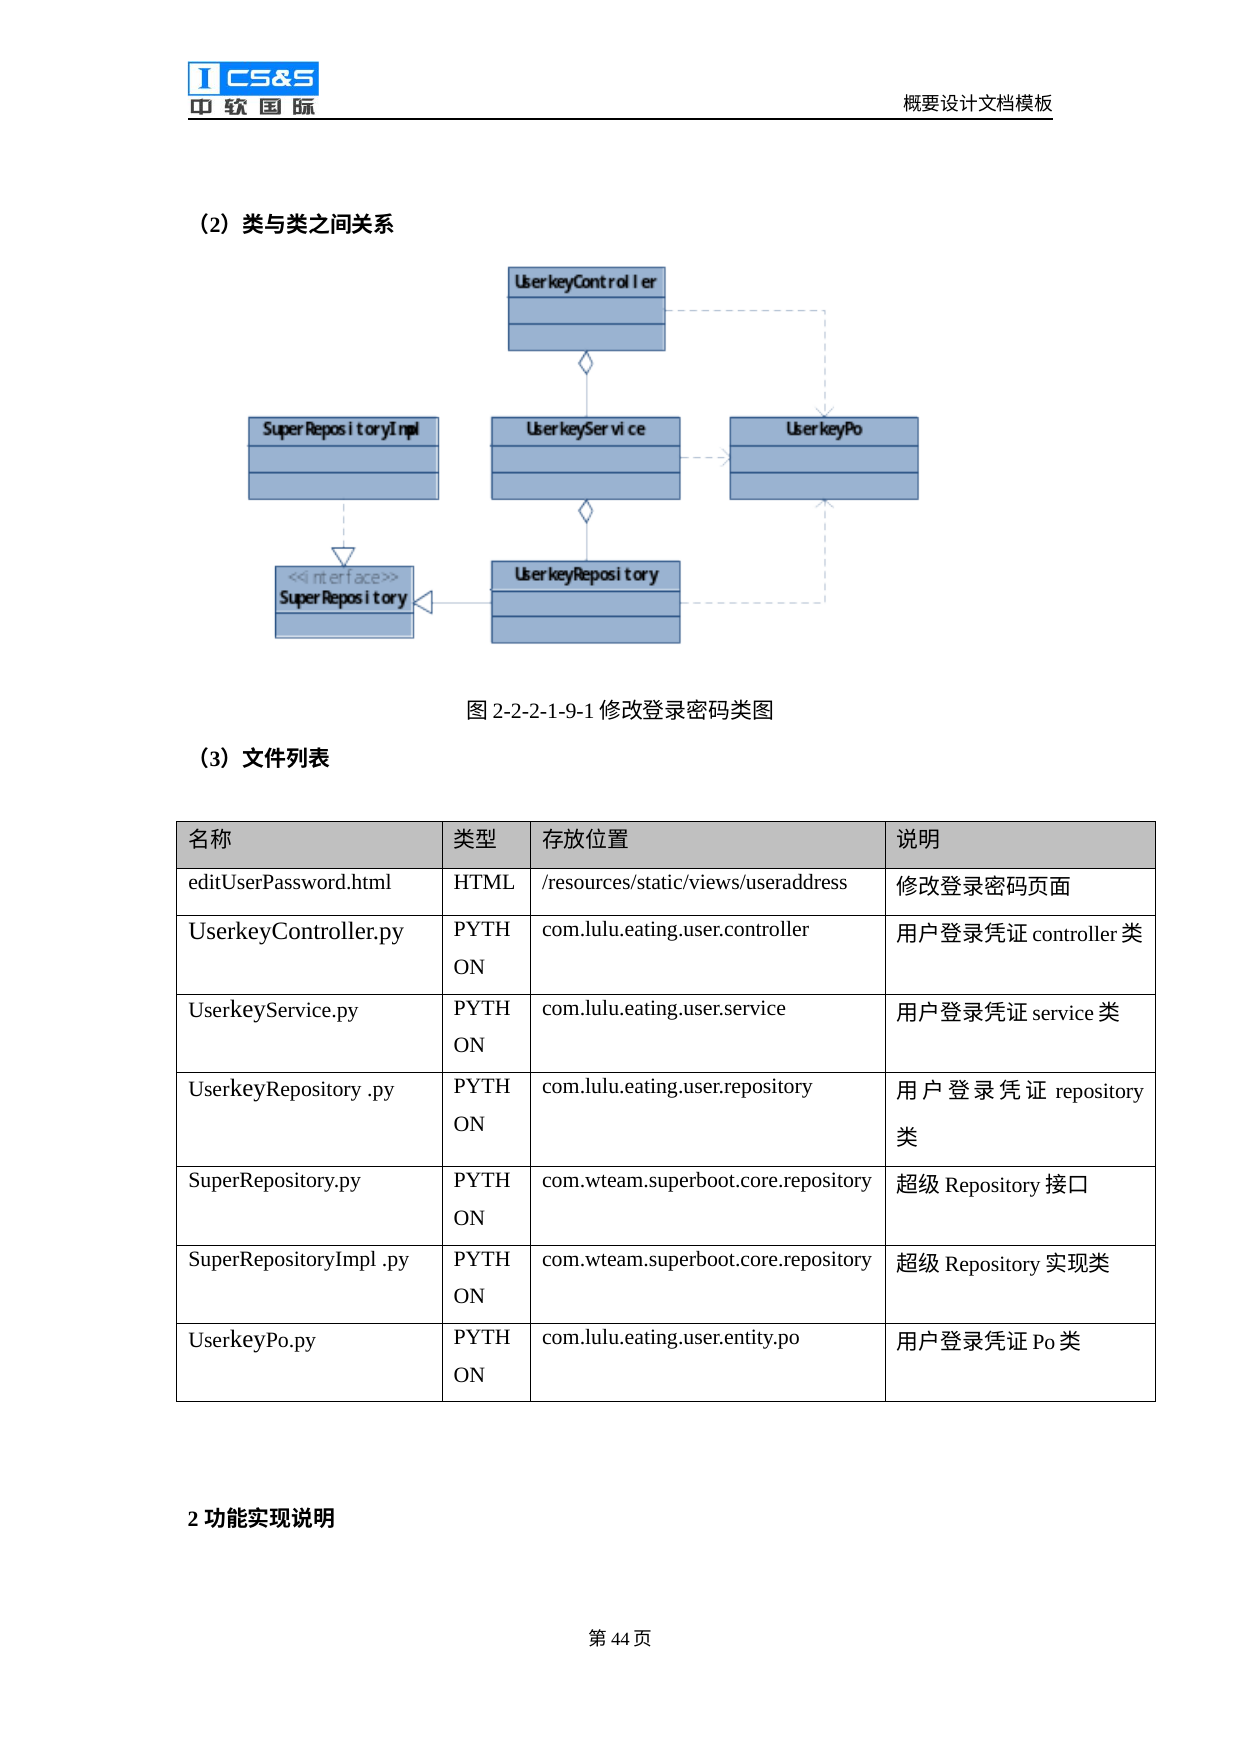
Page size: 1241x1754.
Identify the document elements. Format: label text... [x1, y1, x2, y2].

table_cell UserkeyRepository .py [177, 1073, 442, 1166]
picture [187, 61, 319, 115]
table_cell UserkeyService.py [177, 995, 442, 1072]
table_cell 超级Repository实现类 [886, 1246, 1155, 1323]
table_cell PYTHON [443, 1246, 530, 1323]
table_cell 超级Repository接口 [886, 1167, 1155, 1244]
text 2 功能实现说明 [187, 1500, 1053, 1533]
table_cell SuperRepositoryImpl .py [177, 1246, 442, 1323]
table_cell 用户登录凭证Po类 [886, 1324, 1155, 1401]
table_cell com.lulu.eating.user.service [531, 995, 885, 1072]
table_header 存放位置 [531, 822, 885, 868]
table_cell HTML [443, 869, 530, 915]
table_cell com.lulu.eating.user.entity.po [531, 1324, 885, 1401]
table_header 名称 [177, 822, 442, 868]
table_cell 用户登录凭证repository类 [886, 1073, 1155, 1166]
table_cell PYTHON [443, 1073, 530, 1166]
table_cell com.lulu.eating.user.repository [531, 1073, 885, 1166]
table_cell 修改登录密码页面 [886, 869, 1155, 915]
table_cell UserkeyPo.py [177, 1324, 442, 1401]
text 图2-2-2-1-9-1修改登录密码类图 [187, 692, 1053, 725]
text （2）类与类之间关系 [187, 207, 1053, 239]
table_cell PYTHON [443, 1324, 530, 1401]
table_cell /resources/static/views/useraddress [531, 869, 885, 915]
table_header 类型 [443, 822, 530, 868]
table_cell 用户登录凭证controller类 [886, 916, 1155, 993]
table_header 说明 [886, 822, 1155, 868]
table_cell editUserPassword.html [177, 869, 442, 915]
table_cell PYTHON [443, 1167, 530, 1244]
table_cell PYTHON [443, 995, 530, 1072]
text （3）文件列表 [187, 741, 1053, 773]
table_cell 用户登录凭证service类 [886, 995, 1155, 1072]
table_cell com.wteam.superboot.core.repository [531, 1246, 885, 1323]
table_cell PYTHON [443, 916, 530, 993]
table_cell SuperRepository.py [177, 1167, 442, 1244]
table_cell com.lulu.eating.user.controller [531, 916, 885, 993]
table_cell UserkeyController.py [177, 916, 442, 993]
table_cell com.wteam.superboot.core.repository [531, 1167, 885, 1244]
